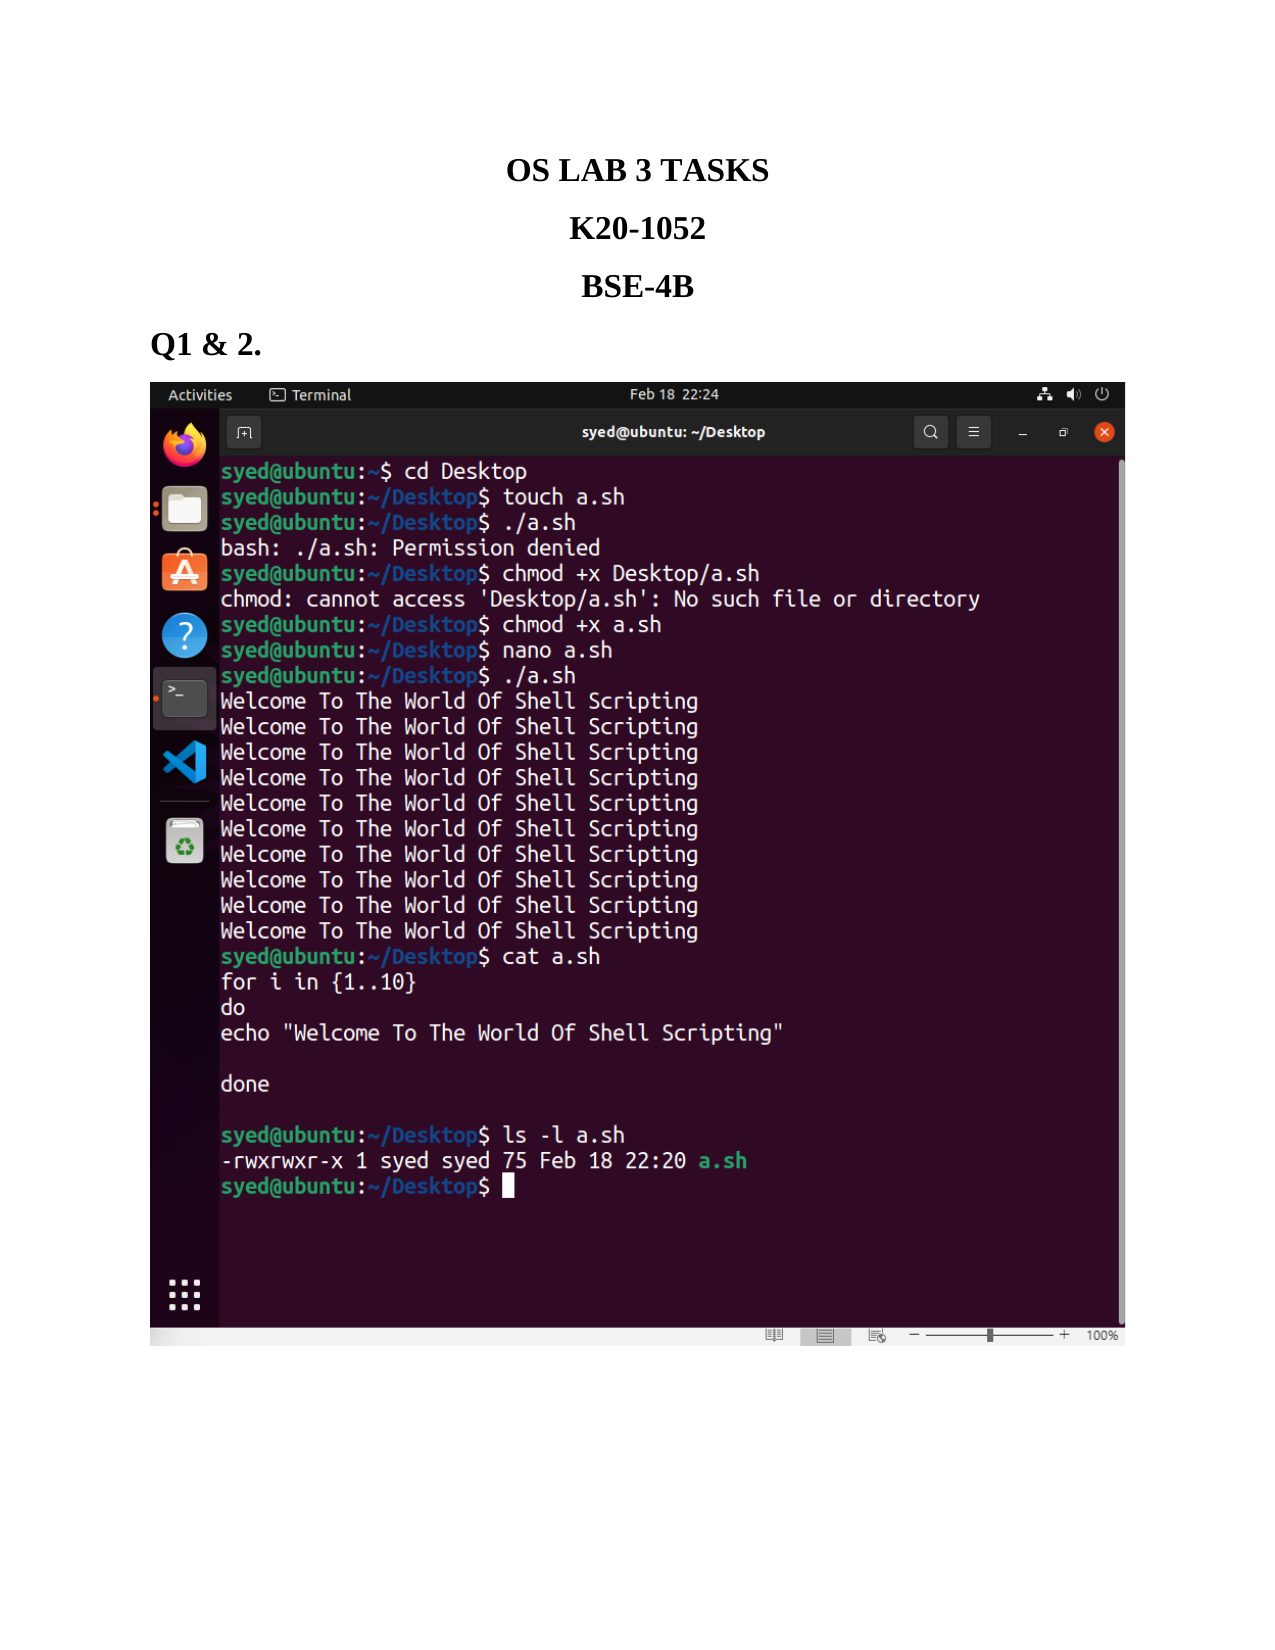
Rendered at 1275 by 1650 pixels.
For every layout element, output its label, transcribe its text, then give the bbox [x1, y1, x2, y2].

picture [150, 382, 1125, 1346]
text Q1 & 2. [150, 324, 1125, 362]
text BSE-4B [150, 266, 1125, 304]
text OS LAB 3 TASKS [150, 150, 1125, 188]
text K20-1052 [150, 208, 1125, 246]
